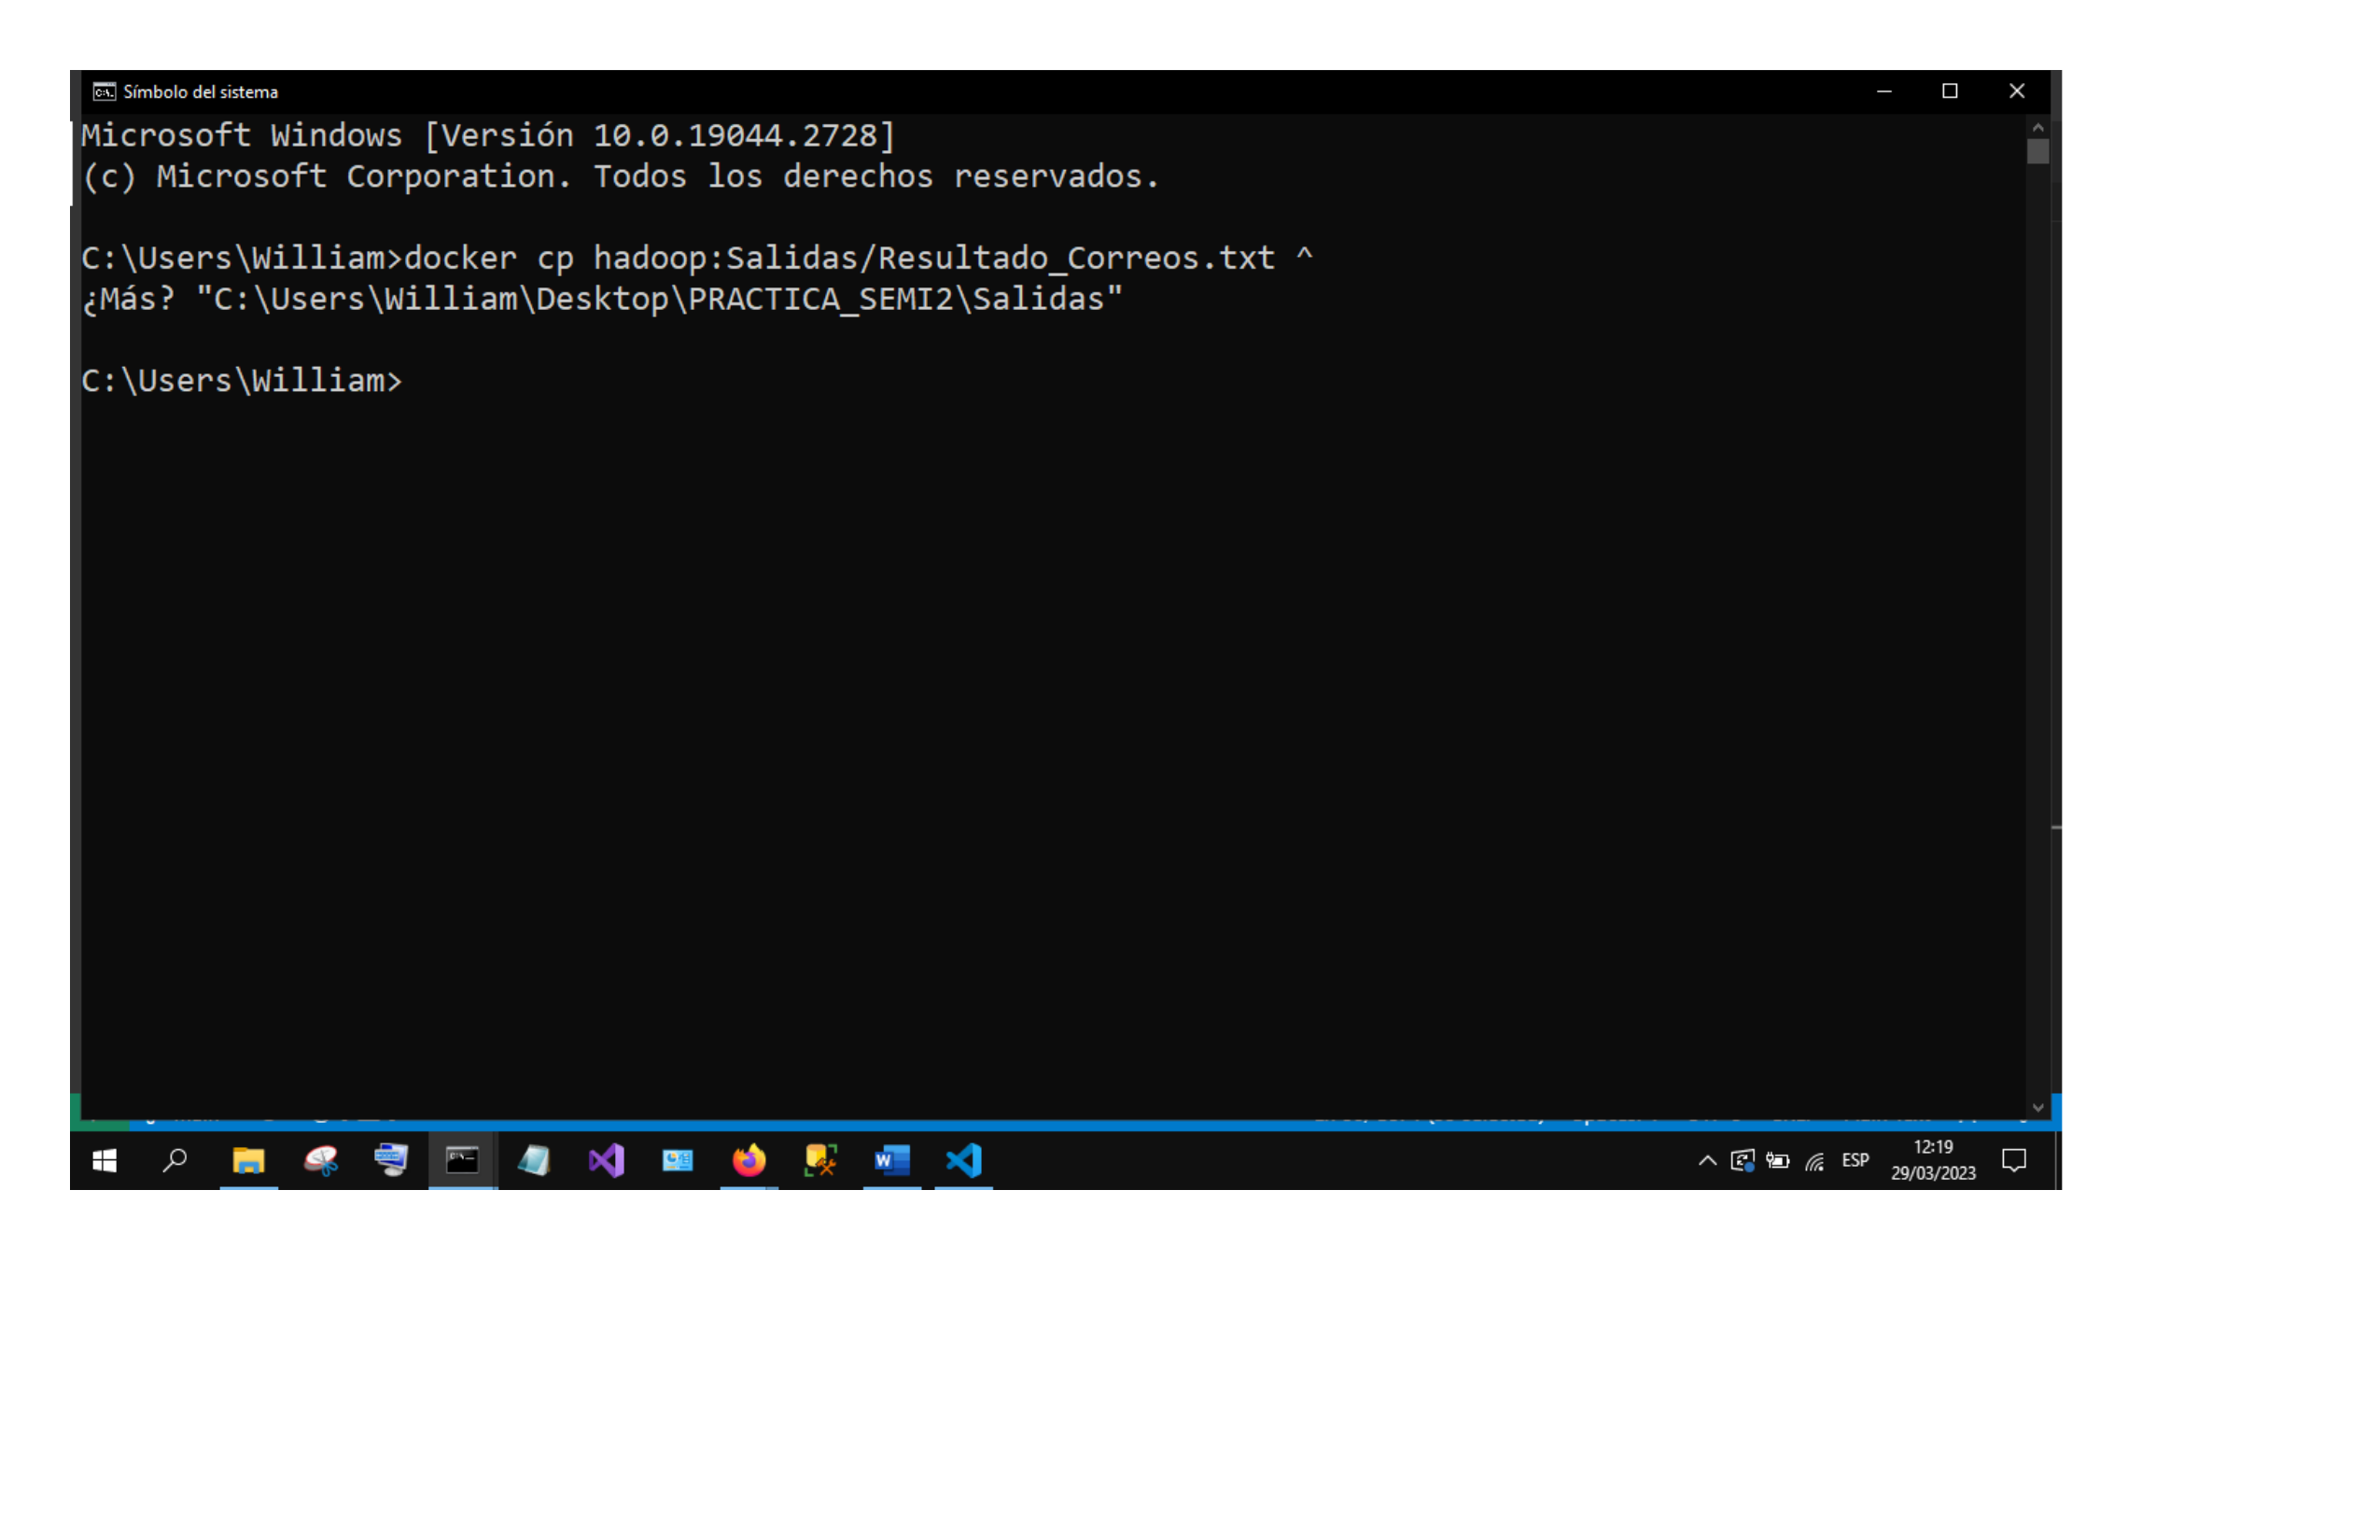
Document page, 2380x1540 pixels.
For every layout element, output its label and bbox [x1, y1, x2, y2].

picture [70, 70, 2063, 1190]
